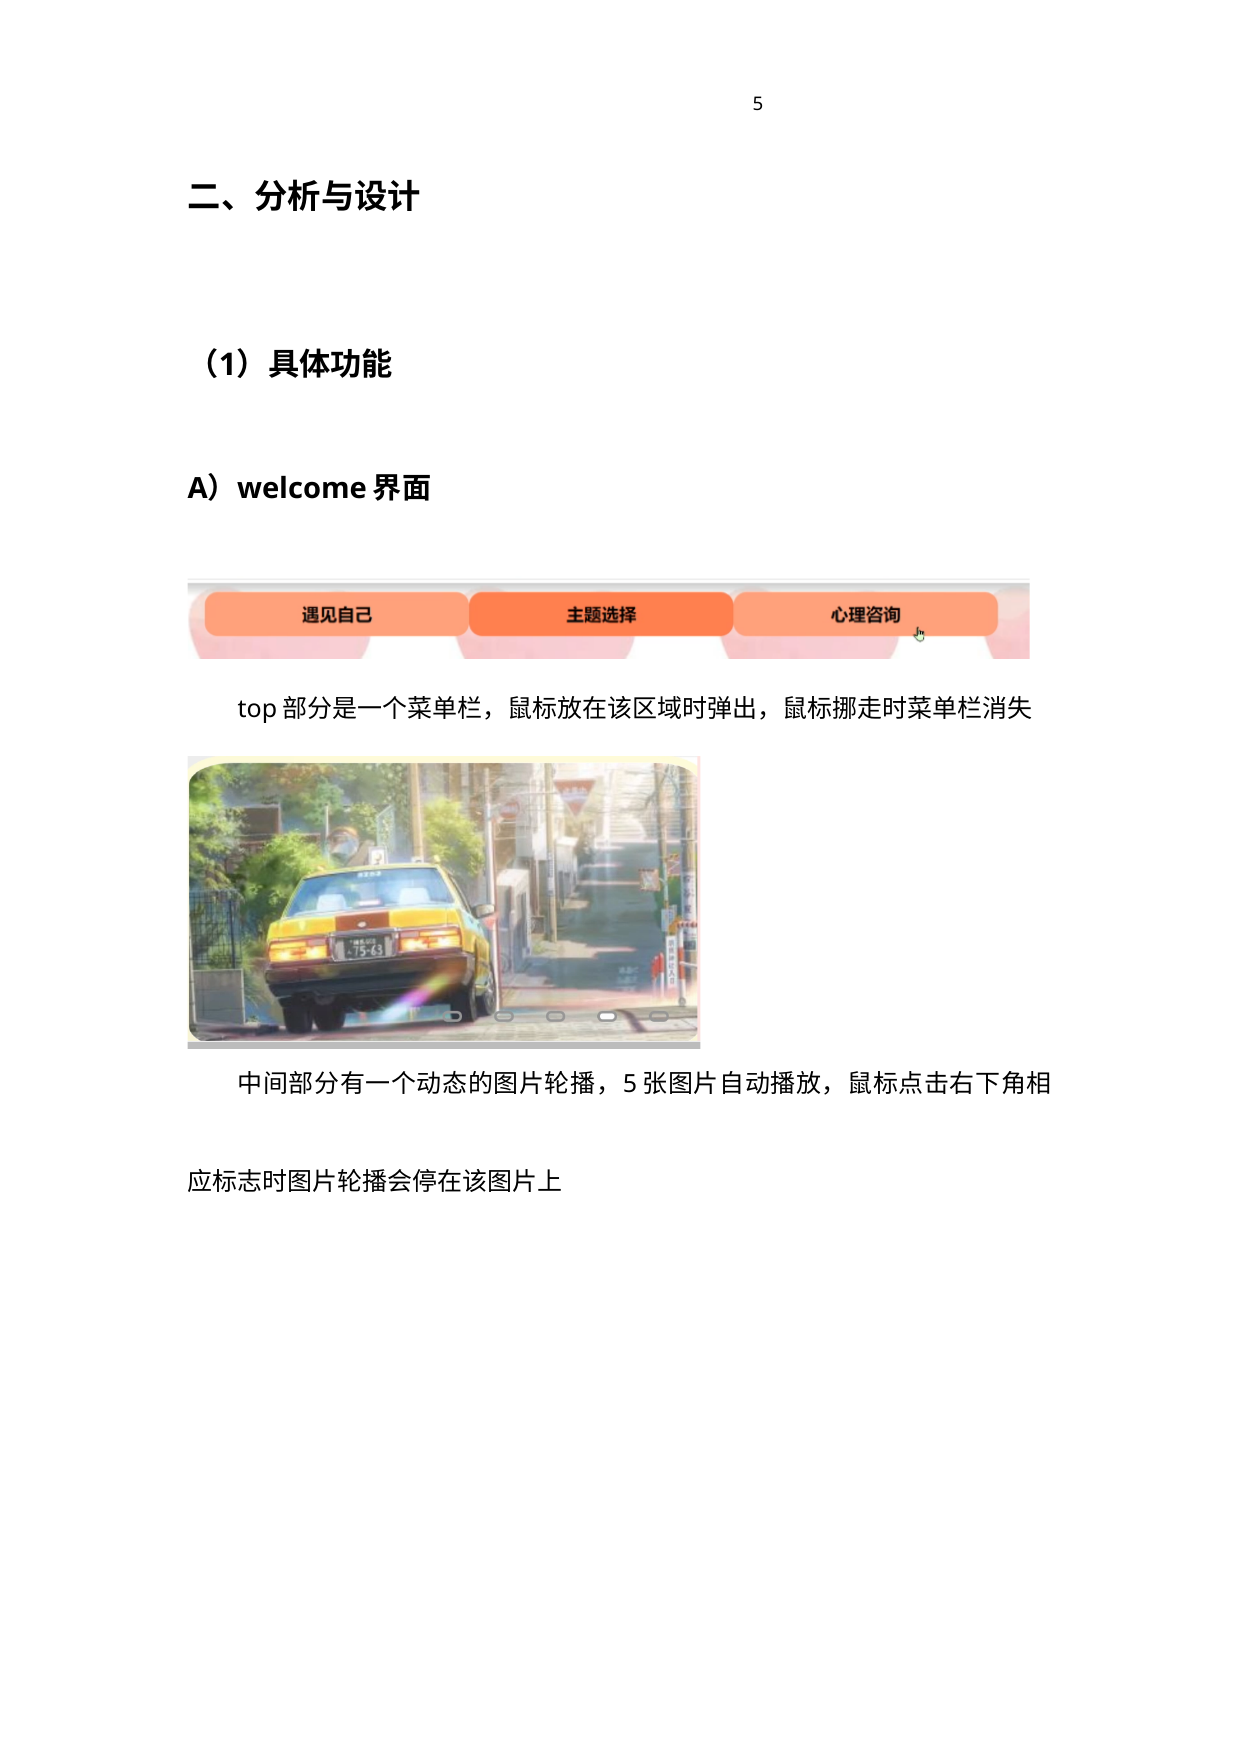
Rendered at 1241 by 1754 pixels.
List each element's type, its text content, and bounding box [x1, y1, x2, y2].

subtitle 分析与设计 [187, 162, 1053, 227]
picture [187, 756, 701, 1049]
picture [187, 576, 1030, 659]
text top部分是一个菜单栏，鼠标放在该区域时弹出，鼠标挪走时菜单栏消失 [187, 674, 1053, 739]
subtitle 具体功能 [187, 329, 1053, 394]
text 中间部分有一个动态的图片轮播，5张图片自动播放，鼠标点击右下角相应标志时图片轮播会停在该图片上 [187, 1049, 1053, 1212]
subtitle welcome界面 [187, 453, 1053, 518]
